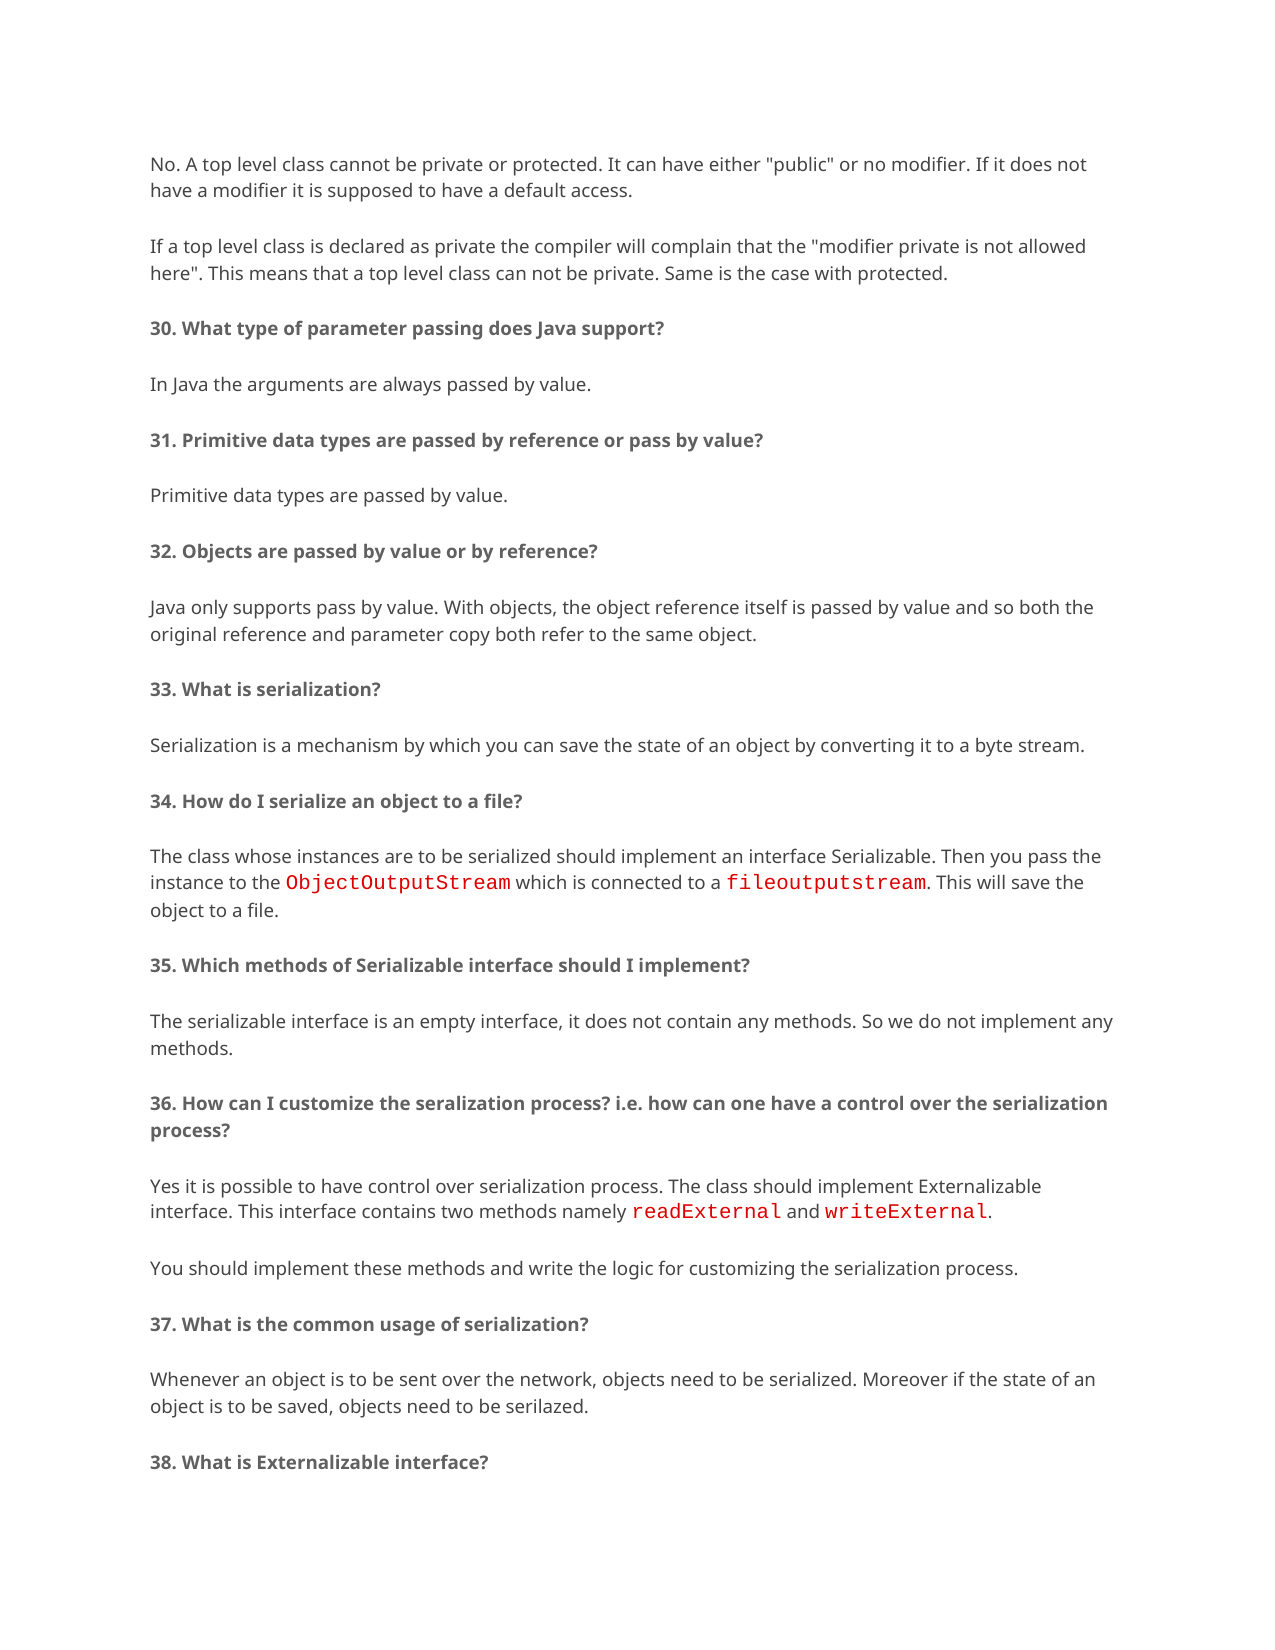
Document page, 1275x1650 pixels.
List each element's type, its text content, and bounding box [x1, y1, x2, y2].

text Whenever an object is to be sent over the network, objects need to be serialized. Moreover if the state of an object is to be saved, objects need to be serilazed. [150, 1366, 1125, 1419]
text The serializable interface is an empty interface, it does not contain any methods. So we do not implement any methods. [150, 1007, 1125, 1060]
text 36. How can I customize the seralization process? i.e. how can one have a control over the serialization process? [150, 1089, 1125, 1143]
text Yes it is possible to have control over serialization process. The class should implement Externalizable interface. This interface contains two methods namely readExternal and writeExternal. [150, 1172, 1125, 1225]
text 34. How do I serialize an object to a file? [150, 787, 1125, 813]
text 37. What is the common usage of serialization? [150, 1310, 1125, 1336]
text 31. Primitive data types are passed by reference or pass by value? [150, 426, 1125, 453]
text 33. What is serialization? [150, 676, 1125, 702]
text Primitive data types are passed by value. [150, 482, 1125, 508]
text You should implement these methods and write the logic for customizing the serialization process. [150, 1254, 1125, 1281]
text 32. Objects are passed by value or by reference? [150, 537, 1125, 564]
text 35. Which methods of Serializable interface should I implement? [150, 952, 1125, 978]
text 38. What is Externalizable interface? [150, 1448, 1125, 1474]
text 30. What type of parameter passing does Java support? [150, 314, 1125, 341]
text The class whose instances are to be serialized should implement an interface Serializable. Then you pass the instance to the ObjectOutputStream which is connected to a fileoutputstream. This will save the object to a file. [150, 843, 1125, 922]
text No. A top level class cannot be private or protected. It can have either "public" or no modifier. If it does not have a modifier it is supposed to have a default access. [150, 150, 1125, 203]
text In Java the arguments are always passed by value. [150, 370, 1125, 397]
text Java only supports pass by value. With objects, the object reference itself is passed by value and so both the original reference and parameter copy both refer to the same object. [150, 593, 1125, 646]
text If a top level class is declared as private the compiler will complain that the "modifier private is not allowed here". This means that a top level class can not be private. Same is the case with protected. [150, 232, 1125, 285]
text Serialization is a mechanism by which you can save the state of an object by converting it to a byte stream. [150, 731, 1125, 758]
